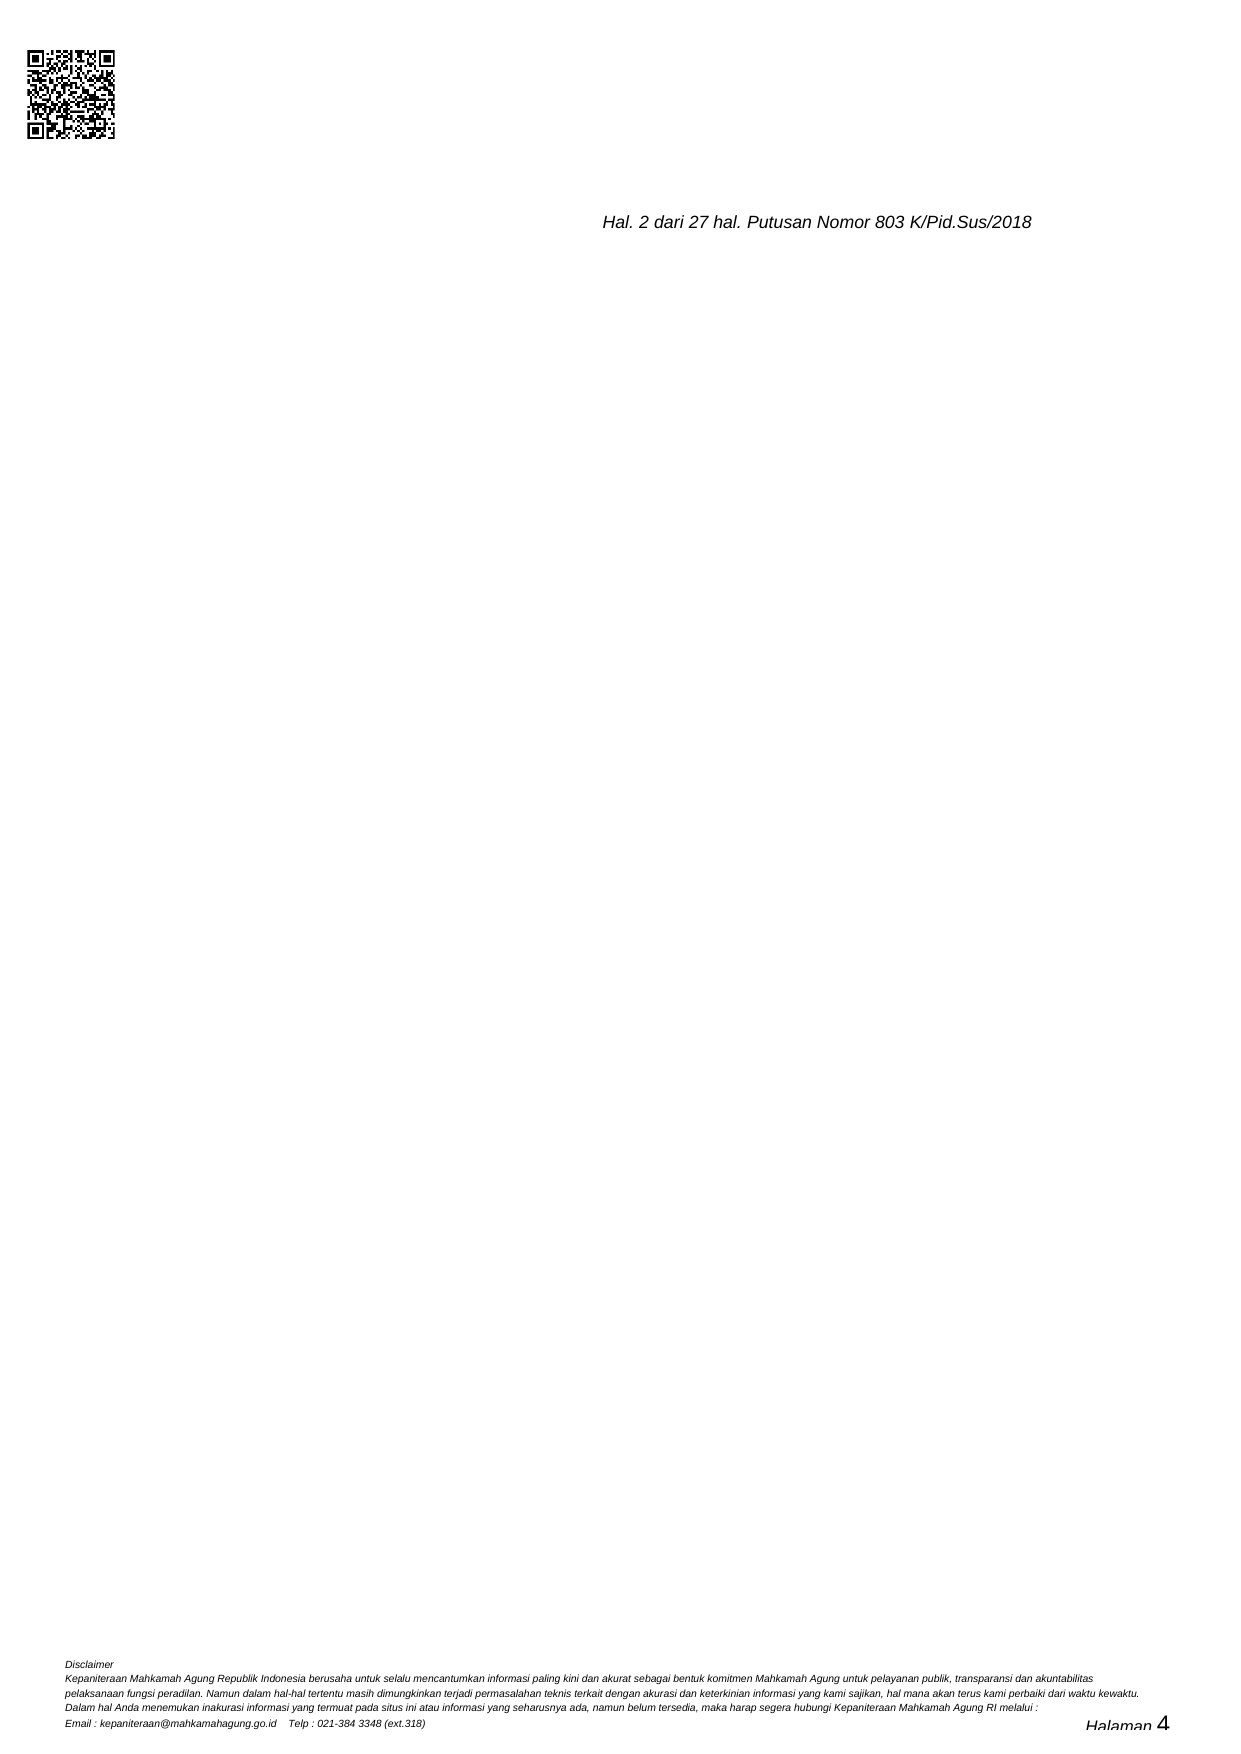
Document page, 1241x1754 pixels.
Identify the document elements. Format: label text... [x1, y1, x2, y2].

picture [27, 50, 115, 139]
text Hal. 2 dari 27 hal. Putusan Nomor 803 K/Pid.Sus/2018 [602, 212, 1086, 232]
